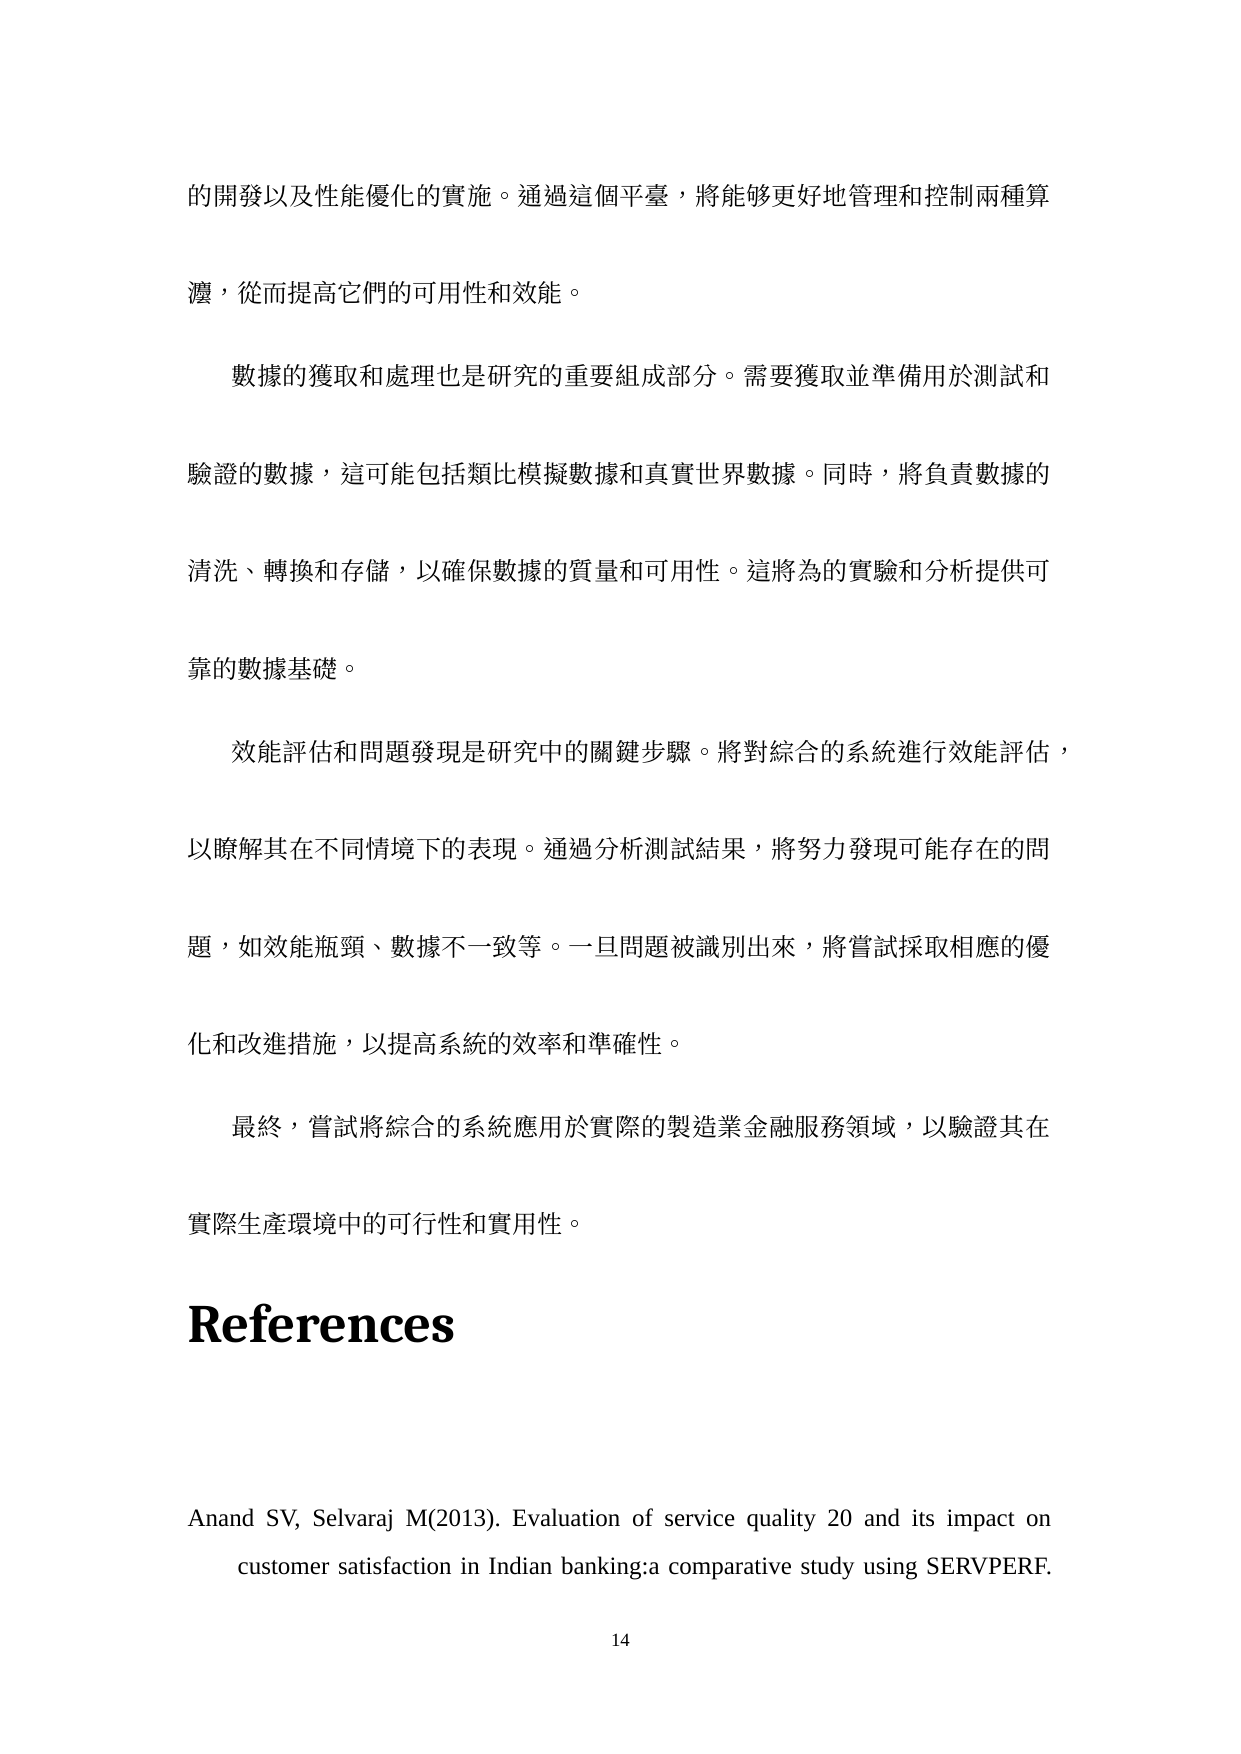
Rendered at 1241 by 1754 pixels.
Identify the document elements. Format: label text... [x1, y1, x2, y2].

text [187, 162, 1053, 324]
subtitle References [187, 1292, 1053, 1357]
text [187, 1501, 1053, 1582]
text 最終，嘗試將綜合的系統應用於實際的製造業金融服務領域，以驗證其在實際生產環境中的可行性和實用性。 [187, 1093, 1053, 1256]
text 效能評估和問題發現是研究中的關鍵步驟。將對綜合的系統進行效能評估，以瞭解其在不同情境下的表現。通過分析測試結果，將努力發現可能存在的問題，如效能瓶頸、數據不一致等。一旦問題被識別出來，將嘗試採取相應的優化和改進措施，以提高系統的效率和準確性。 [187, 718, 1053, 1075]
text 數據的獲取和處理也是研究的重要組成部分。需要獲取並準備用於測試和驗證的數據，這可能包括類比模擬數據和真實世界數據。同時，將負責數據的清洗、轉換和存儲，以確保數據的質量和可用性。這將為的實驗和分析提供可靠的數據基礎。 [187, 342, 1053, 700]
